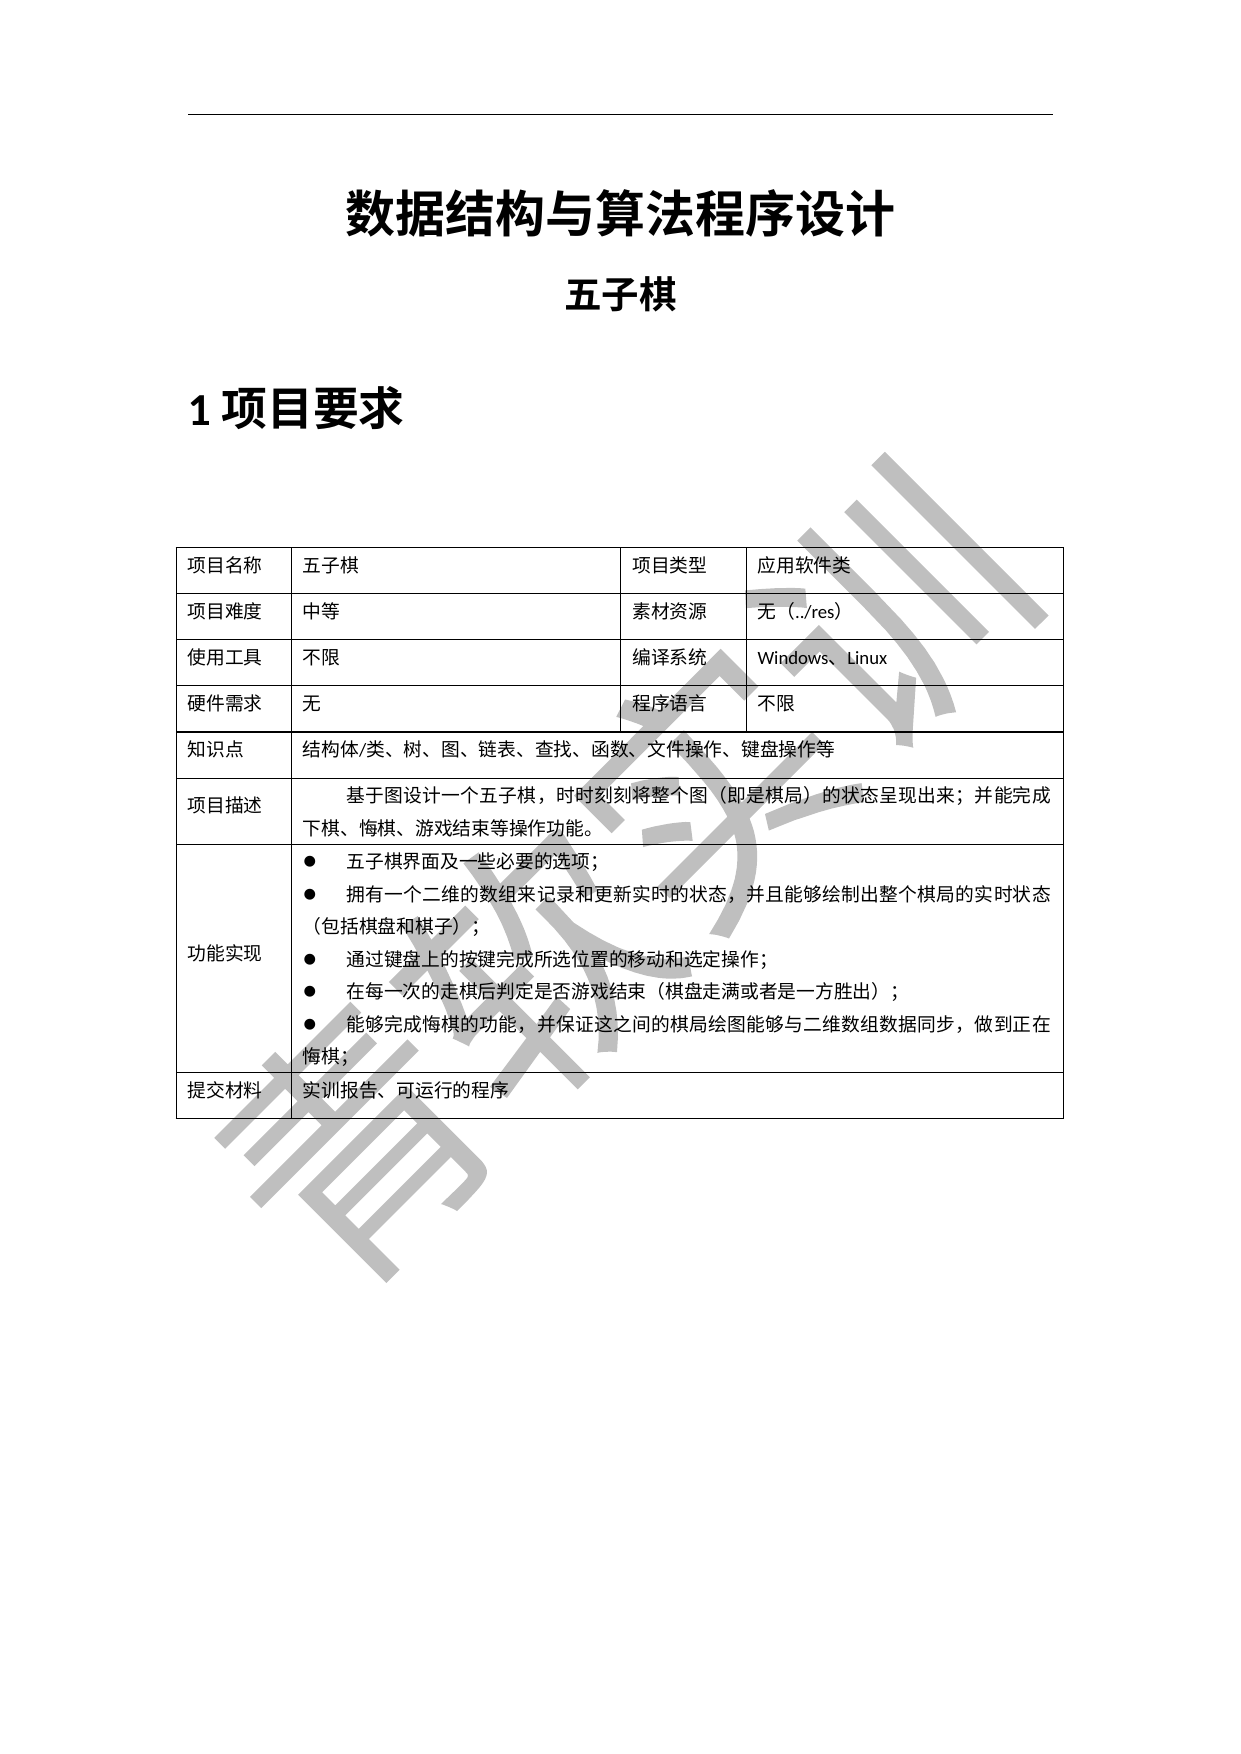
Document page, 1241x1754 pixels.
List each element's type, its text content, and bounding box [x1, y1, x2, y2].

table_cell 项目描述 [177, 779, 291, 843]
table_cell 五子棋界面及一些必要的选项； 拥有一个二维的数组来记录和更新实时的状态，并且能够绘制出整个棋局的实时状态（包括棋盘和棋子）； 通过键盘上的按键完成所选位置的移动和选定操作； 在每一次的走棋后判定是否游戏结束（棋盘走满或者是一方胜出）； 能够完成悔棋的功能，并保证这之间的棋局绘图能够与二维数组数据同步，做到正在悔棋； [292, 845, 1063, 1072]
table_header 项目类型 [621, 548, 746, 593]
table_cell 知识点 [177, 733, 291, 777]
table_cell 硬件需求 [177, 686, 291, 731]
table_cell 不限 [292, 640, 620, 685]
table_cell 编译系统 [621, 640, 746, 685]
table_cell 使用工具 [177, 640, 291, 685]
table_cell 基于图设计一个五子棋，时时刻刻将整个图（即是棋局）的状态呈现出来；并能完成下棋、悔棋、游戏结束等操作功能。 [292, 779, 1063, 843]
table_cell 中等 [292, 594, 620, 639]
table_cell 程序语言 [621, 686, 746, 731]
table_cell 项目难度 [177, 594, 291, 639]
table_cell 结构体/类、树、图、链表、查找、函数、文件操作、键盘操作等 [292, 733, 1063, 777]
table_header 项目名称 [177, 548, 291, 593]
table_cell Windows、Linux [747, 640, 1063, 685]
table_cell 功能实现 [177, 845, 291, 1072]
table_cell 无 [292, 686, 620, 731]
table_header 应用软件类 [747, 548, 1063, 593]
table_header 五子棋 [292, 548, 620, 593]
table_cell 素材资源 [621, 594, 746, 639]
table_cell 实训报告、可运行的程序 [292, 1073, 1063, 1118]
table_cell 无（../res） [747, 594, 1063, 639]
table_cell 提交材料 [177, 1073, 291, 1118]
subtitle 1 项目要求 [187, 357, 1053, 454]
table_cell 不限 [747, 686, 1063, 731]
text 五子棋 [187, 259, 1053, 324]
text 数据结构与算法程序设计 [187, 162, 1053, 259]
